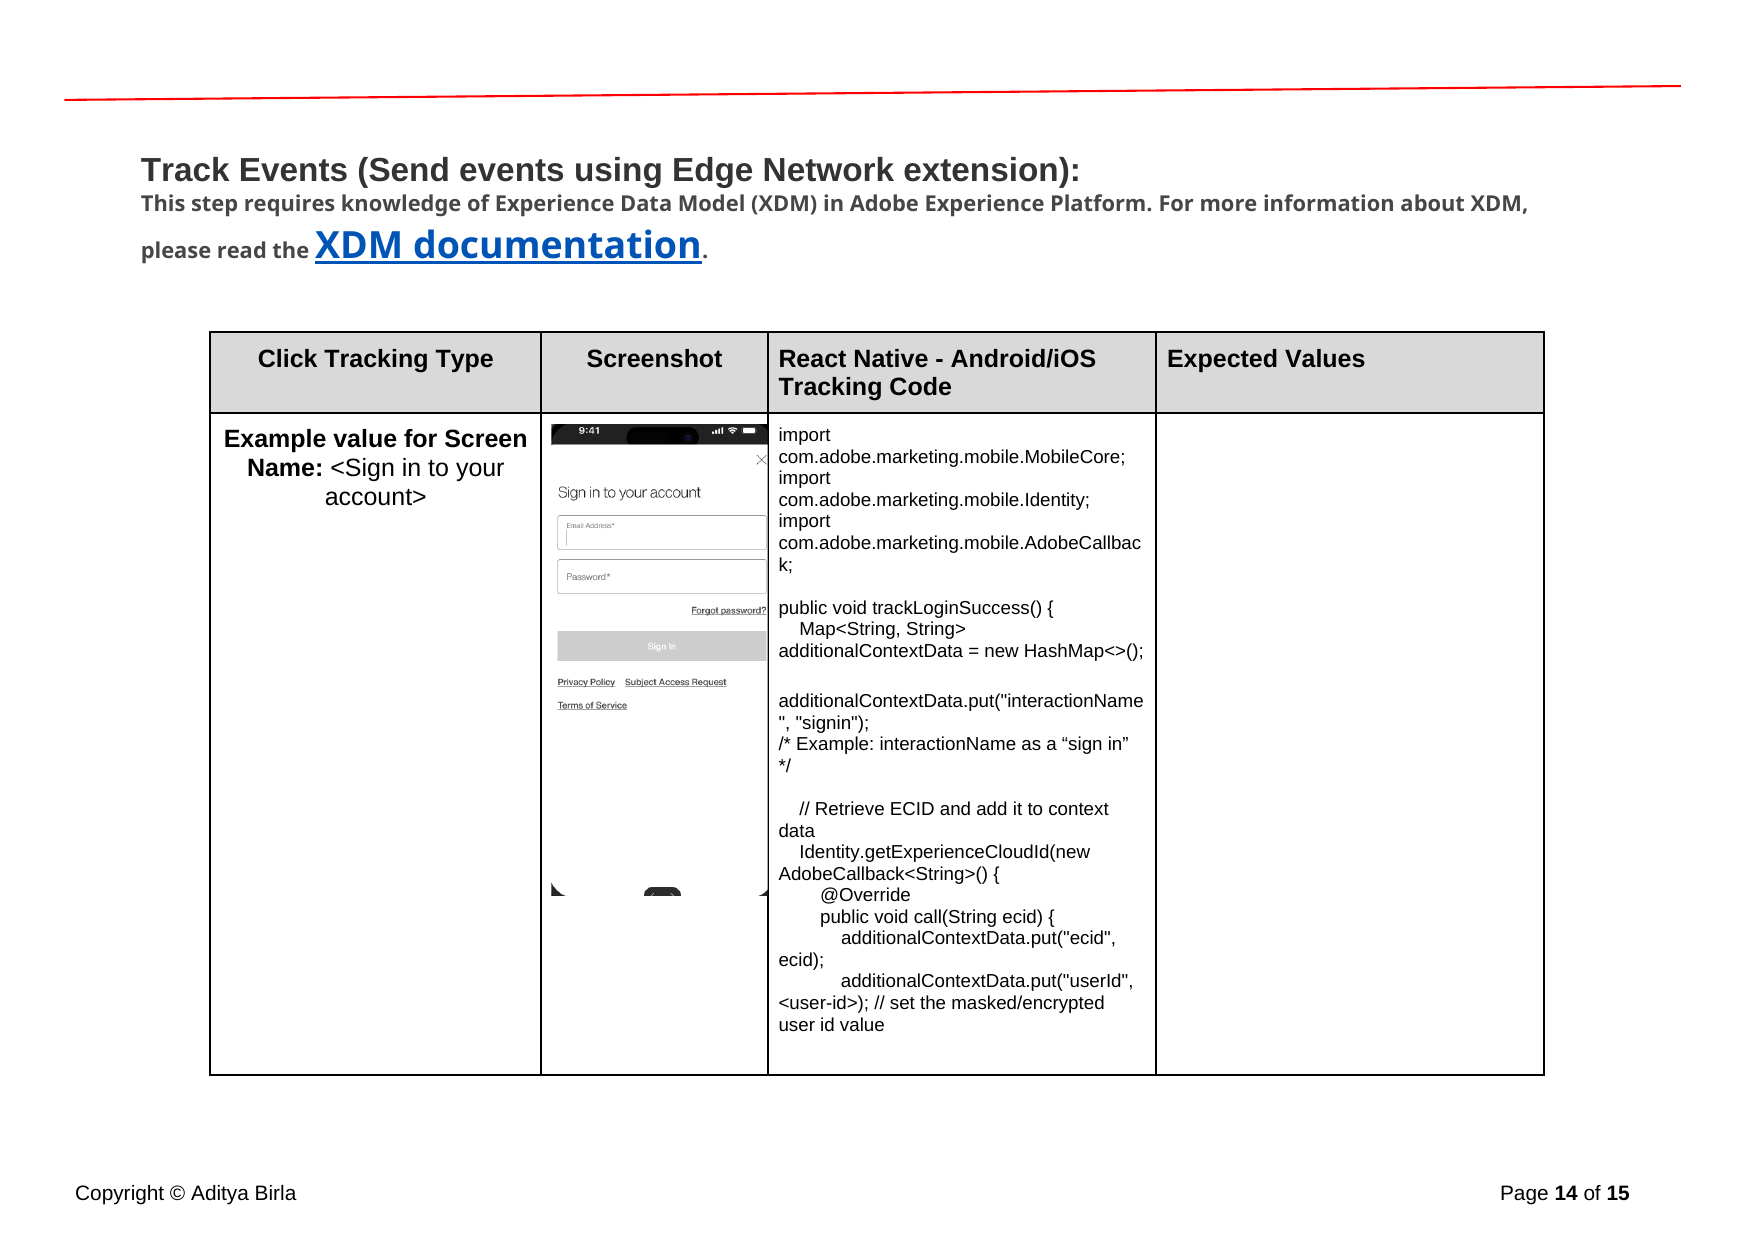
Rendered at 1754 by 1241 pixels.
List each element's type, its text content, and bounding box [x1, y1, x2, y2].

picture [551, 424, 768, 896]
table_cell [769, 414, 1155, 1074]
table_cell [542, 414, 767, 1074]
table_header Click Tracking Type [211, 333, 540, 412]
table_cell [1157, 414, 1543, 1074]
subtitle Track Events (Send events using Edge Network extension): This step requires knowledge of Experience Data Model (XDM) in Adobe Experience Platform. For more information about XDM, please read the XDM documentation. [141, 150, 1604, 312]
table_header Screenshot [542, 333, 767, 412]
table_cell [211, 414, 540, 1074]
table_header React Native - Android/iOS Tracking Code [769, 333, 1155, 412]
table_header Expected Values [1157, 333, 1543, 412]
